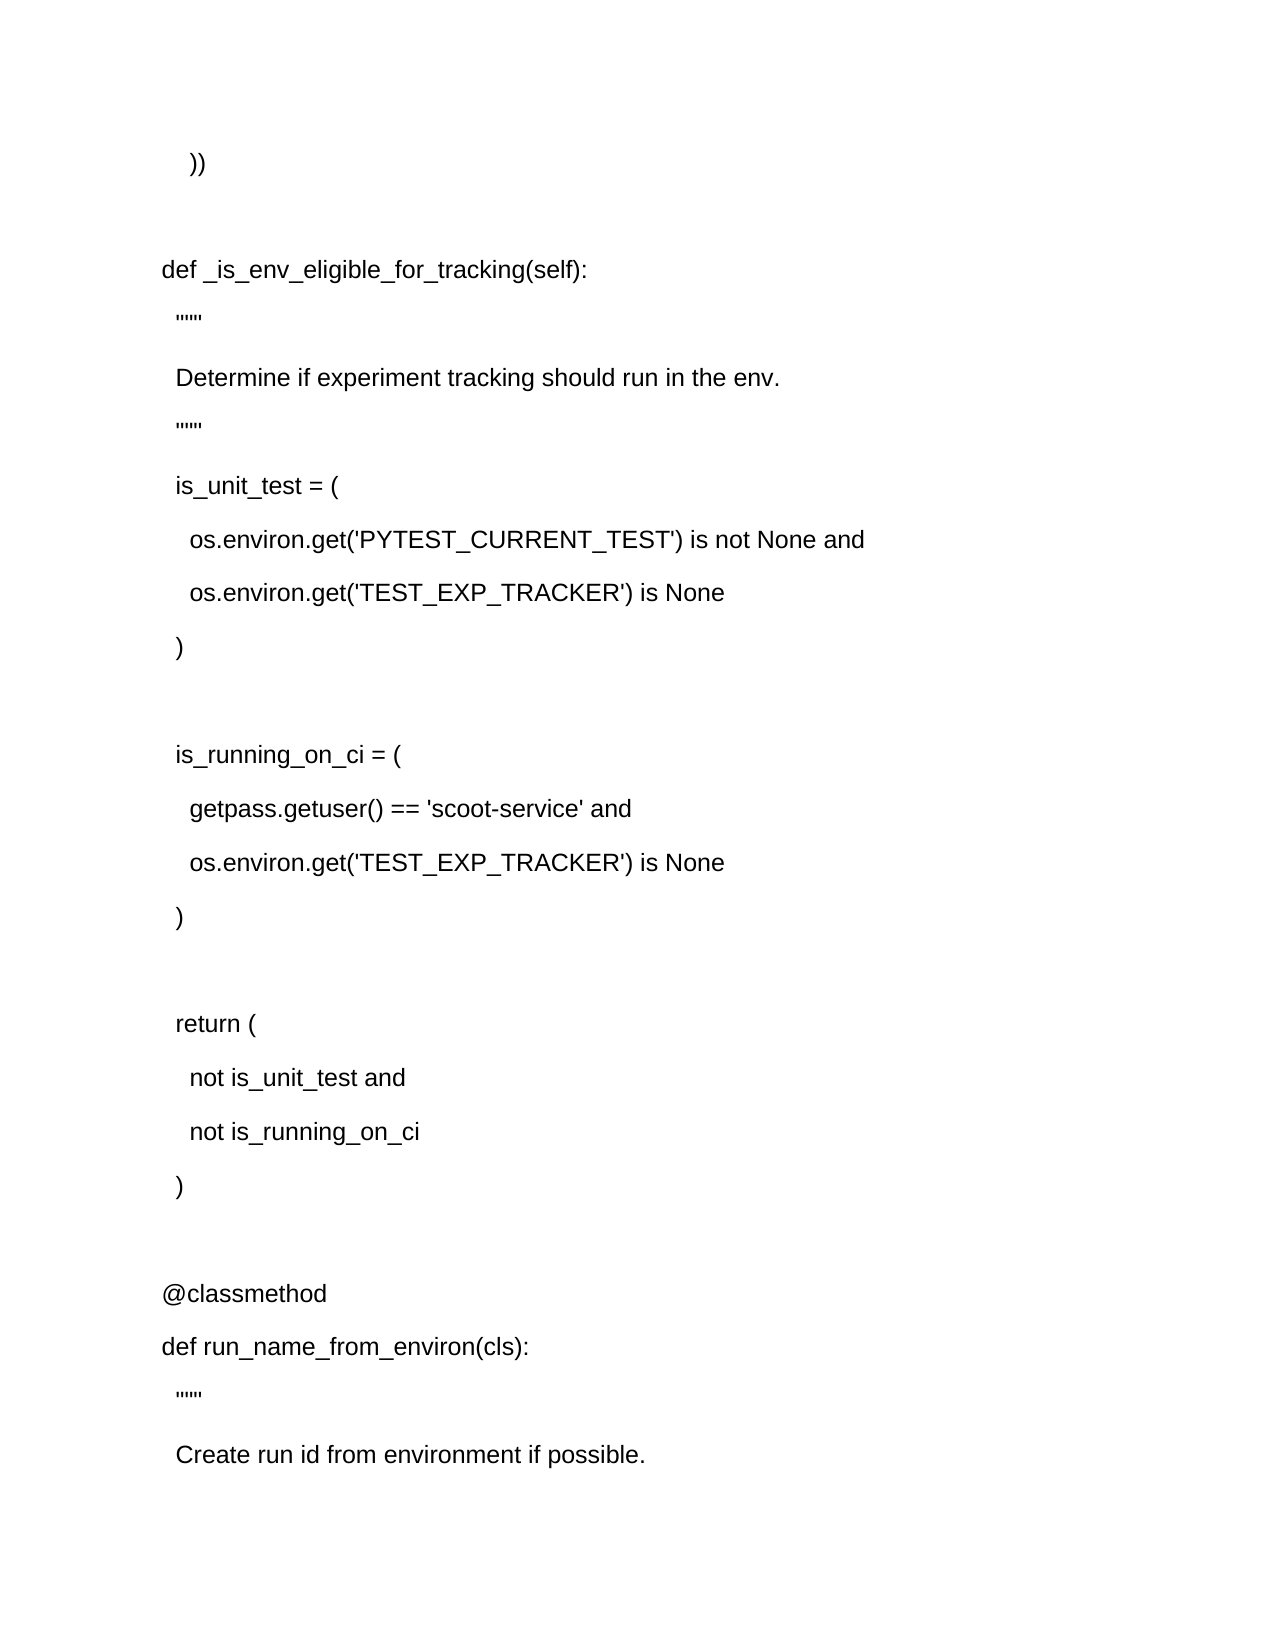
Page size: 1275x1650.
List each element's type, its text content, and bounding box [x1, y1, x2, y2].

text Create run id from environment if possible. [148, 1440, 1127, 1469]
text """ [148, 309, 1127, 338]
text )) [148, 148, 1127, 176]
text ) [148, 632, 1127, 661]
text os.environ.get('TEST_EXP_TRACKER') is None [148, 848, 1127, 876]
text @classmethod [148, 1278, 1127, 1307]
text Determine if experiment tracking should run in the env. [148, 363, 1127, 392]
text not is_running_on_ci [148, 1117, 1127, 1146]
text """ [148, 1386, 1127, 1415]
text not is_unit_test and [148, 1063, 1127, 1092]
text is_running_on_ci = ( [148, 740, 1127, 769]
text return ( [148, 1009, 1127, 1038]
text def _is_env_eligible_for_tracking(self): [148, 255, 1127, 284]
text ) [148, 902, 1127, 930]
text os.environ.get('TEST_EXP_TRACKER') is None [148, 578, 1127, 607]
text ) [148, 1171, 1127, 1199]
text def run_name_from_environ(cls): [148, 1332, 1127, 1361]
text os.environ.get('PYTEST_CURRENT_TEST') is not None and [148, 524, 1127, 553]
text is_unit_test = ( [148, 471, 1127, 499]
text """ [148, 417, 1127, 446]
text getpass.getuser() == 'scoot-service' and [148, 794, 1127, 823]
